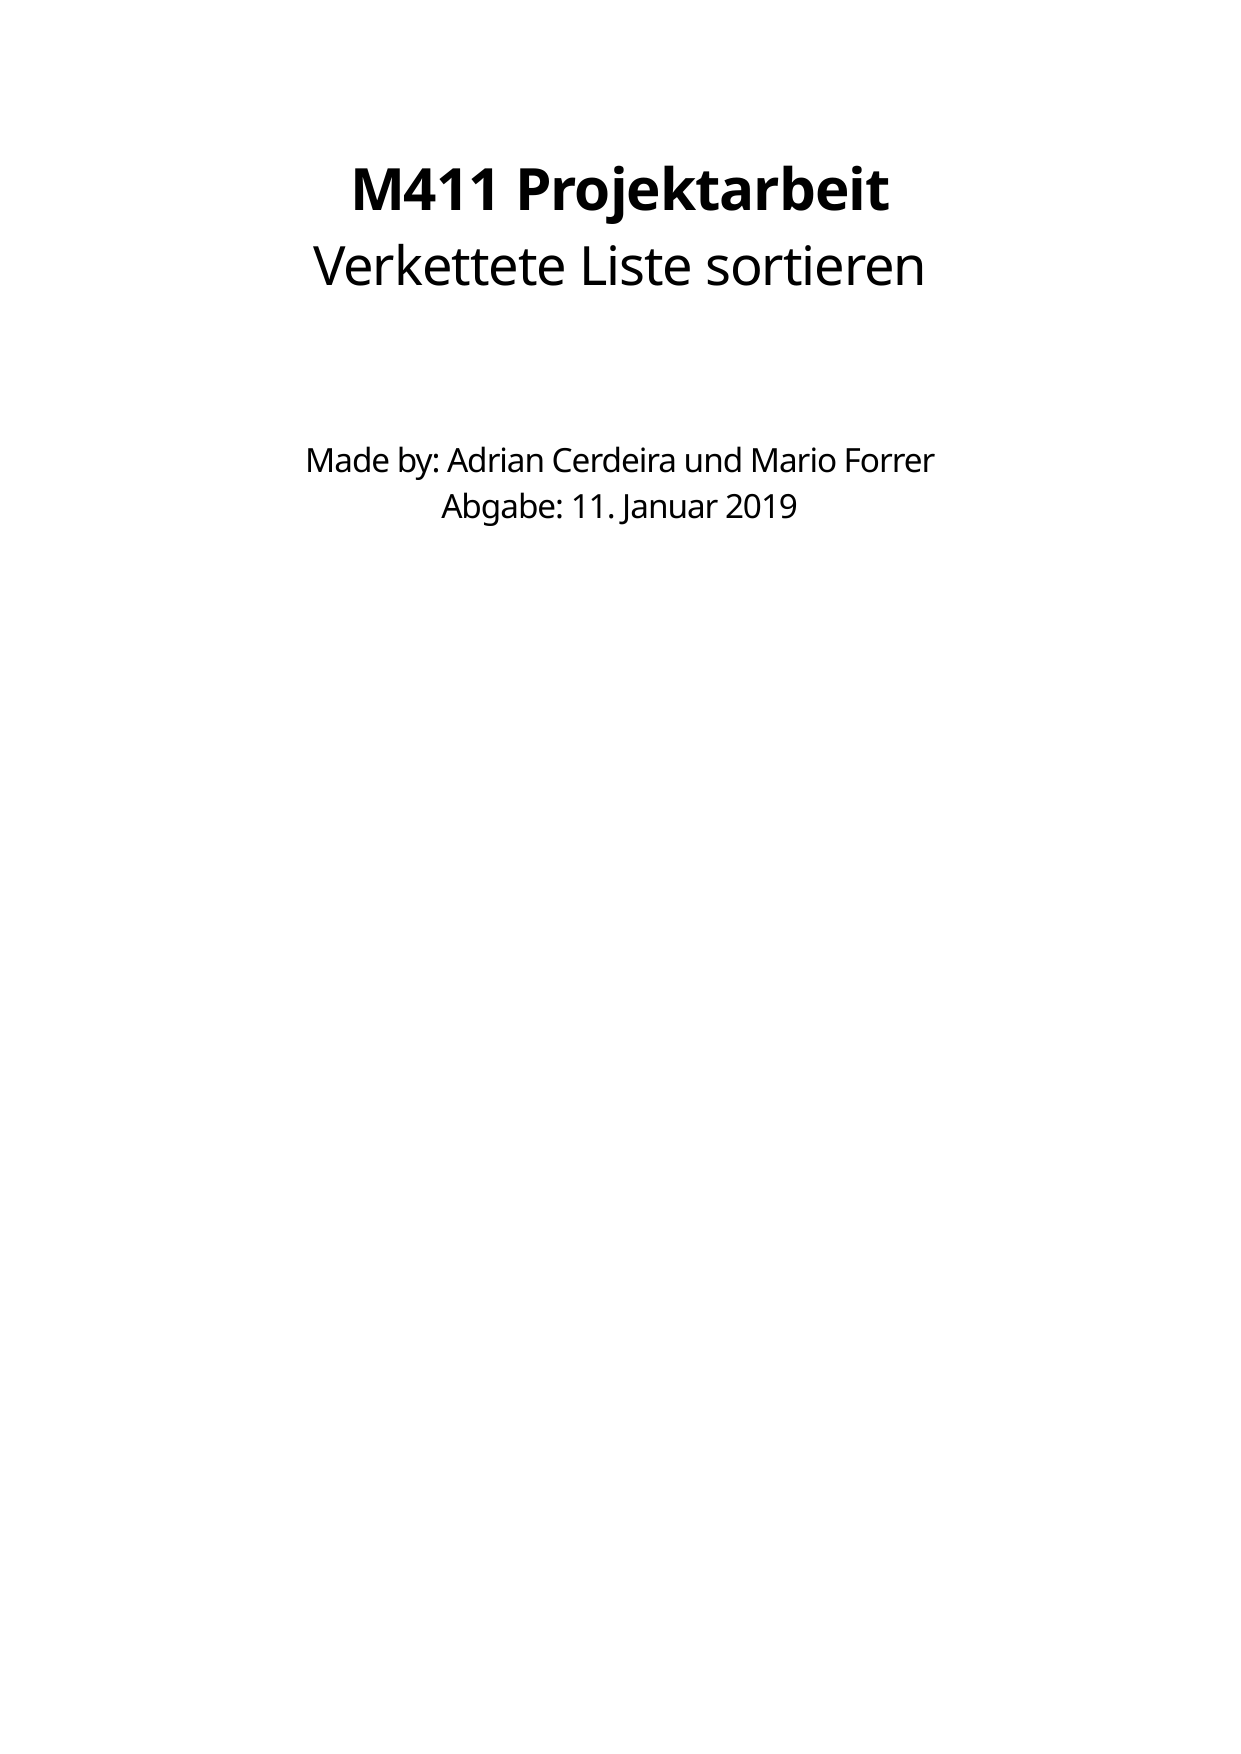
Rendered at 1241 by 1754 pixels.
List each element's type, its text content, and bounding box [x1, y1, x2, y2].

title M411 Projektarbeit Verkettete Liste sortieren Made by: Adrian Cerdeira und Mario Forrer Abgabe: 11. Januar 2019 [148, 148, 1093, 528]
